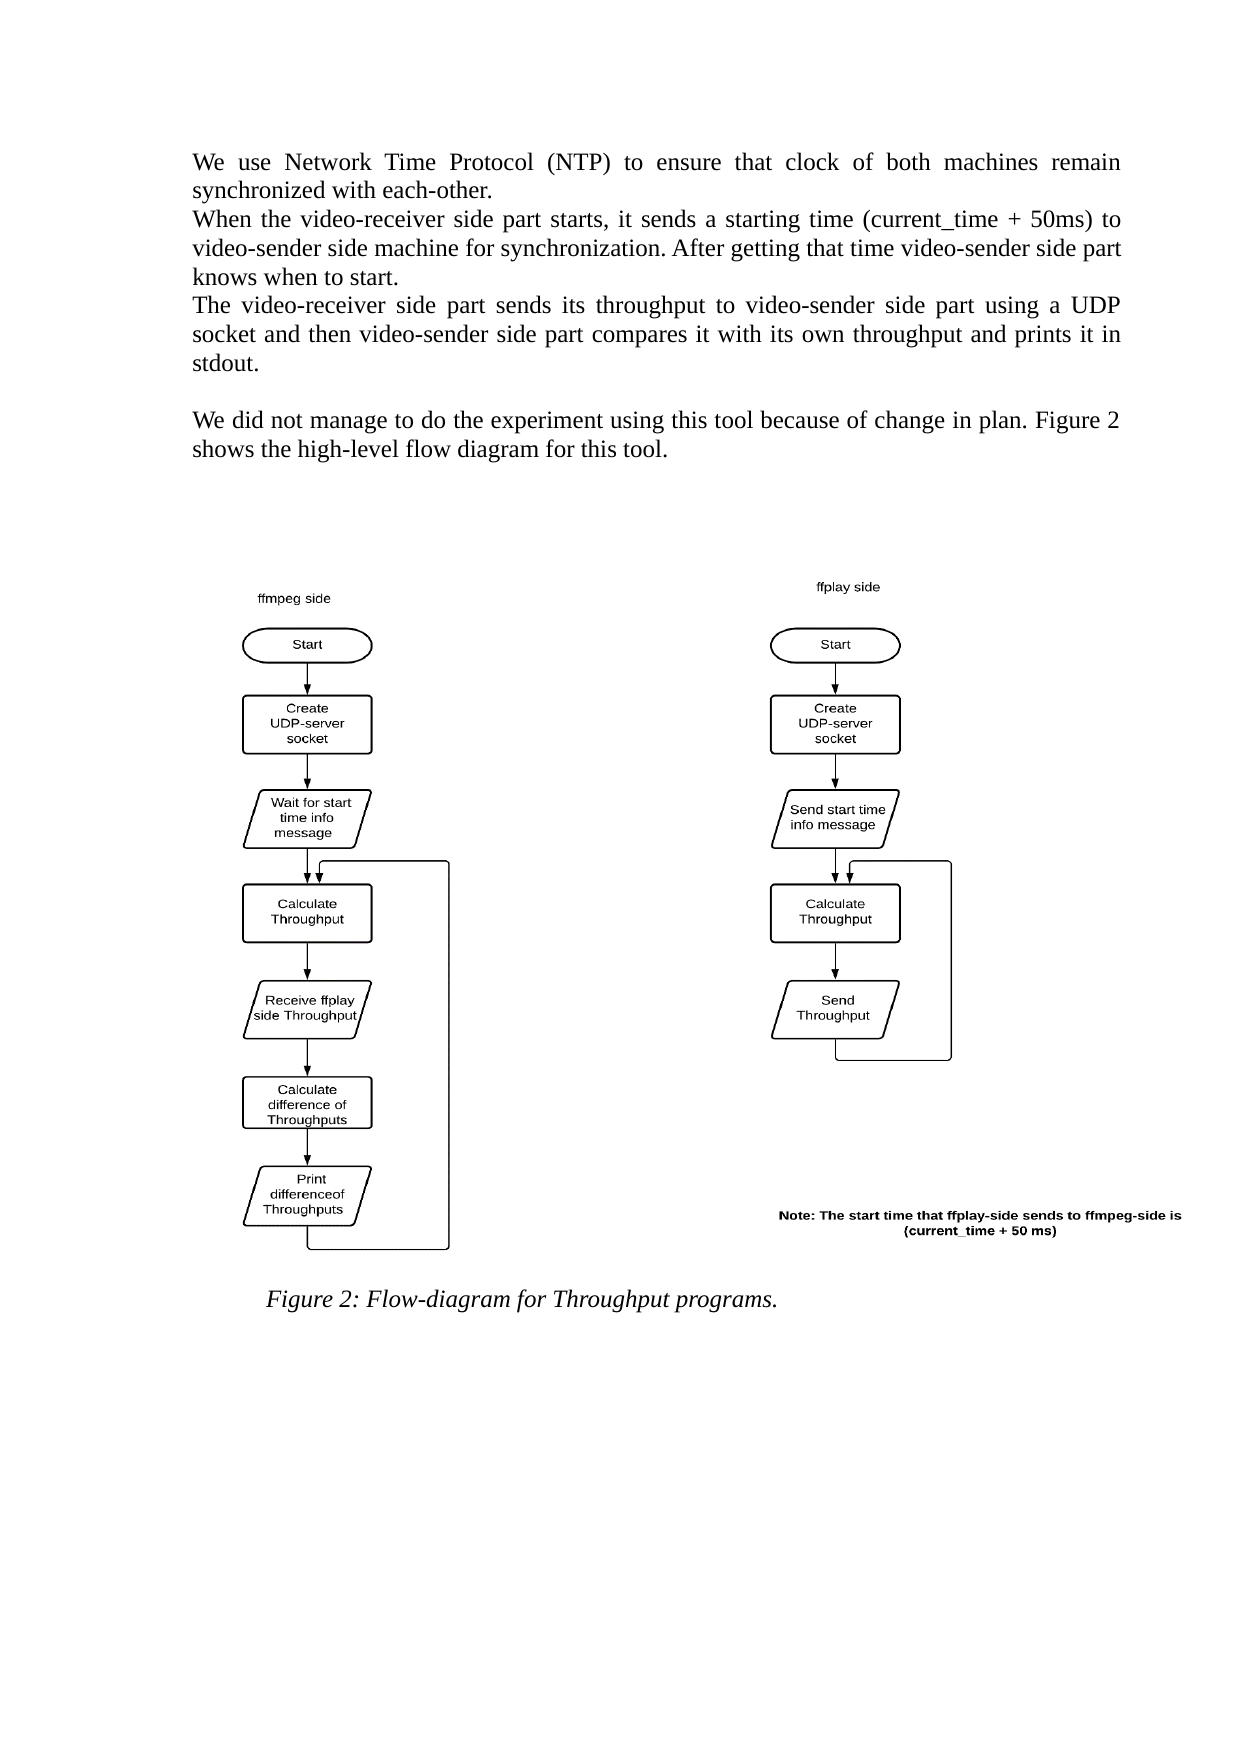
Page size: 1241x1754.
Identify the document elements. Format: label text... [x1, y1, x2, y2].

text We use Network Time Protocol (NTP) to ensure that clock of both machines remain synchronized with each-other. [192, 147, 1122, 204]
picture [192, 549, 1228, 1272]
text When the video-receiver side part starts, it sends a starting time (current_time + 50ms) to video-sender side machine for synchronization. After getting that time video-sender side part knows when to start. [192, 204, 1122, 291]
text Figure 2: Flow-diagram for Throughput programs. [192, 1284, 1122, 1313]
text We did not manage to do the experiment using this tool because of change in plan. Figure 2 shows the high-level flow diagram for this tool. [192, 406, 1122, 463]
text The video-receiver side part sends its throughput to video-sender side part using a UDP socket and then video-sender side part compares it with its own throughput and prints it in stdout. [192, 291, 1122, 377]
